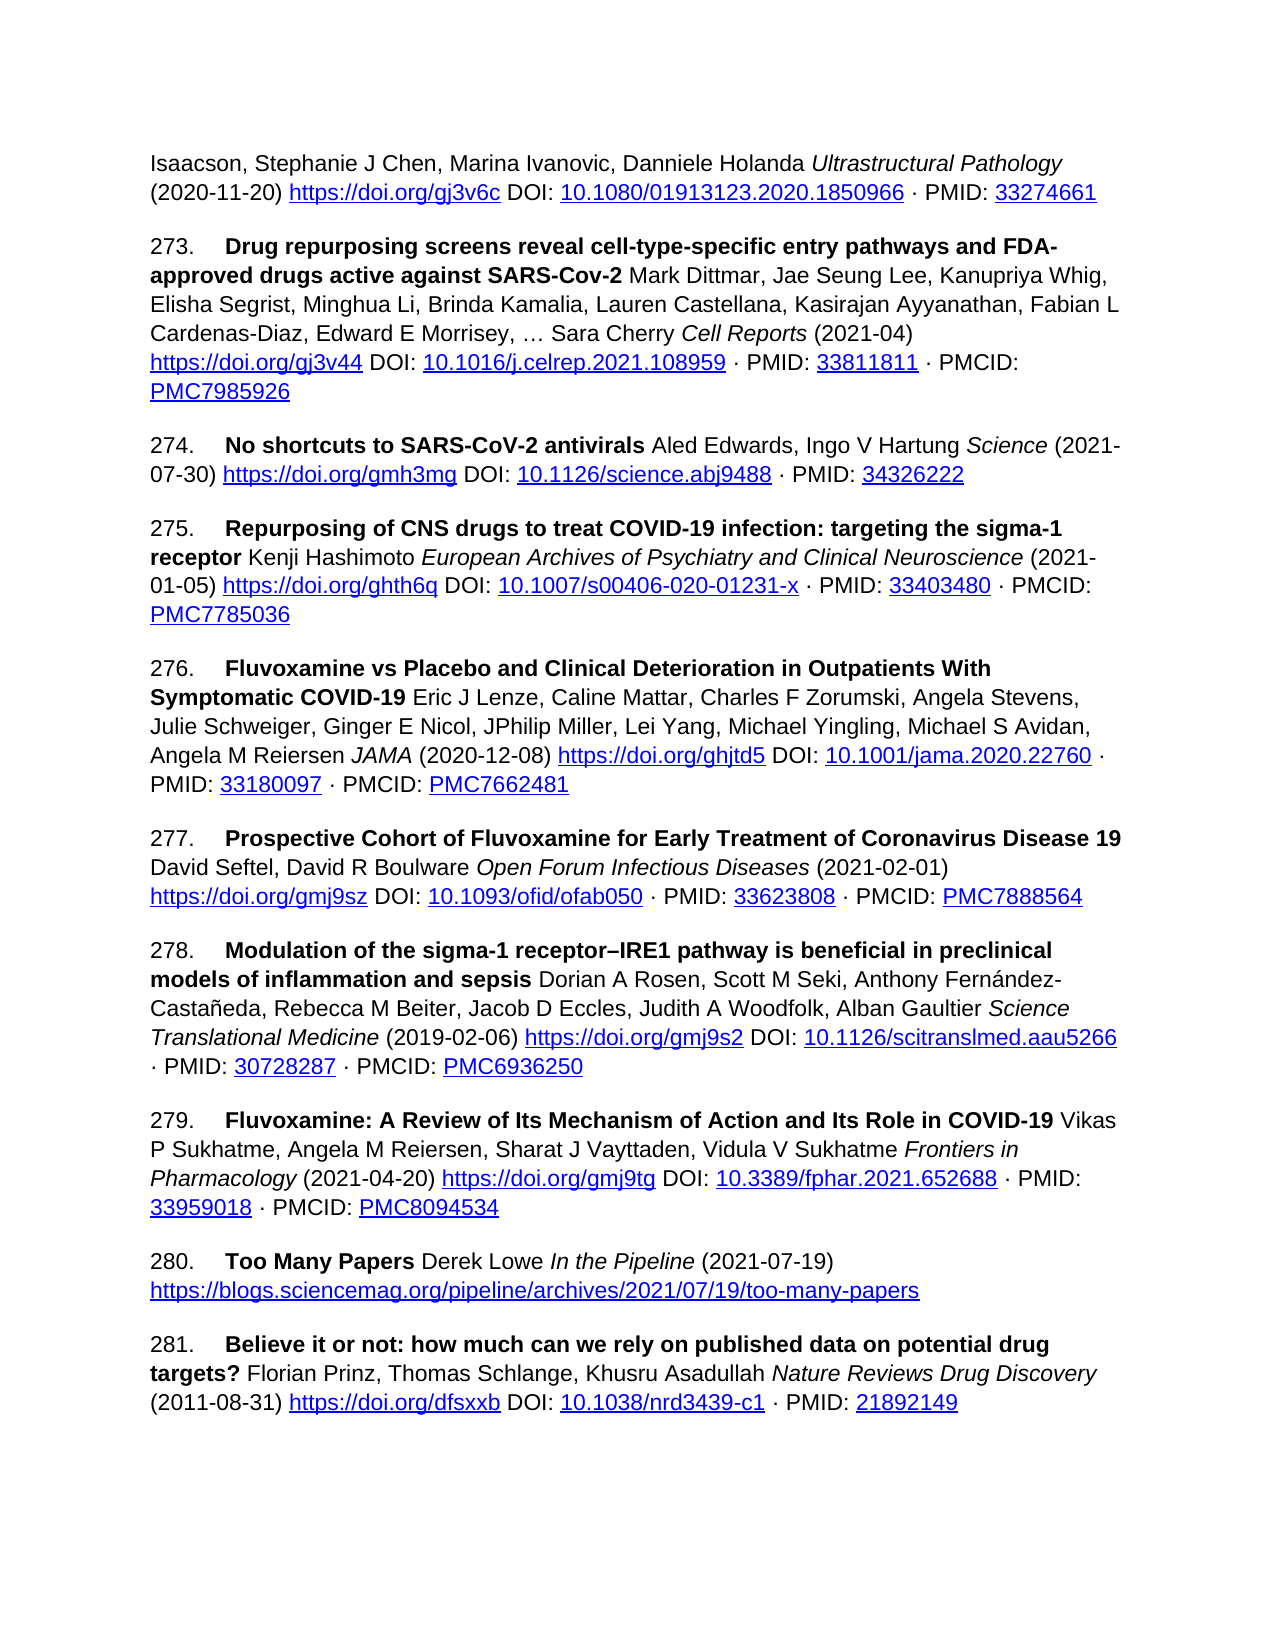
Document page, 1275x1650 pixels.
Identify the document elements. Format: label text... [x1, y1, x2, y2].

text 275. Repurposing of CNS drugs to treat COVID-19 infection: targeting the sigma-1 receptor Kenji Hashimoto European Archives of Psychiatry and Clinical Neuroscience (2021-01-05) https://doi.org/ghth6q DOI: 10.1007/s00406-020-01231-x · PMID: 33403480 · PMCID: PMC7785036 [150, 514, 1125, 628]
text 278. Modulation of the sigma-1 receptor–IRE1 pathway is beneficial in preclinical models of inflammation and sepsis Dorian A Rosen, Scott M Seki, Anthony Fernández-Castañeda, Rebecca M Beiter, Jacob D Eccles, Judith A Woodfolk, Alban Gaultier Science Translational Medicine (2019-02-06) https://doi.org/gmj9s2 DOI: 10.1126/scitranslmed.aau5266 · PMID: 30728287 · PMCID: PMC6936250 [150, 937, 1125, 1079]
text 277. Prospective Cohort of Fluvoxamine for Early Treatment of Coronavirus Disease 19 David Seftel, David R Boulware Open Forum Infectious Diseases (2021-02-01) https://doi.org/gmj9sz DOI: 10.1093/ofid/ofab050 · PMID: 33623808 · PMCID: PMC7888564 [150, 825, 1125, 909]
text 276. Fluvoxamine vs Placebo and Clinical Deterioration in Outpatients With Symptomatic COVID-19 Eric J Lenze, Caline Mattar, Charles F Zorumski, Angela Stevens, Julie Schweiger, Ginger E Nicol, JPhilip Miller, Lei Yang, Michael Yingling, Michael S Avidan, Angela M Reiersen JAMA (2020-12-08) https://doi.org/ghjtd5 DOI: 10.1001/jama.2020.22760 · PMID: 33180097 · PMCID: PMC7662481 [150, 655, 1125, 798]
text 273. Drug repurposing screens reveal cell-type-specific entry pathways and FDA-approved drugs active against SARS-Cov-2 Mark Dittmar, Jae Seung Lee, Kanupriya Whig, Elisha Segrist, Minghua Li, Brinda Kamalia, Lauren Castellana, Kasirajan Ayyanathan, Fabian L Cardenas-Diaz, Edward E Morrisey, … Sara Cherry Cell Reports (2021-04) https://doi.org/gj3v44 DOI: 10.1016/j.celrep.2021.108959 · PMID: 33811811 · PMCID: PMC7985926 [150, 233, 1125, 404]
text 281. Believe it or not: how much can we rely on published data on potential drug targets? Florian Prinz, Thomas Schlange, Khusru Asadullah Nature Reviews Drug Discovery (2011-08-31) https://doi.org/dfsxxb DOI: 10.1038/nrd3439-c1 · PMID: 21892149 [150, 1331, 1125, 1415]
text 280. Too Many Papers Derek Lowe In the Pipeline (2021-07-19) https://blogs.sciencemag.org/pipeline/archives/2021/07/19/too-many-papers [150, 1248, 1125, 1303]
text 279. Fluvoxamine: A Review of Its Mechanism of Action and Its Role in COVID-19 Vikas P Sukhatme, Angela M Reiersen, Sharat J Vayttaden, Vidula V Sukhatme Frontiers in Pharmacology (2021-04-20) https://doi.org/gmj9tg DOI: 10.3389/fphar.2021.652688 · PMID: 33959018 · PMCID: PMC8094534 [150, 1107, 1125, 1220]
text 274. No shortcuts to SARS-CoV-2 antivirals Aled Edwards, Ingo V Hartung Science (2021-07-30) https://doi.org/gmh3mg DOI: 10.1126/science.abj9488 · PMID: 34326222 [150, 432, 1125, 487]
